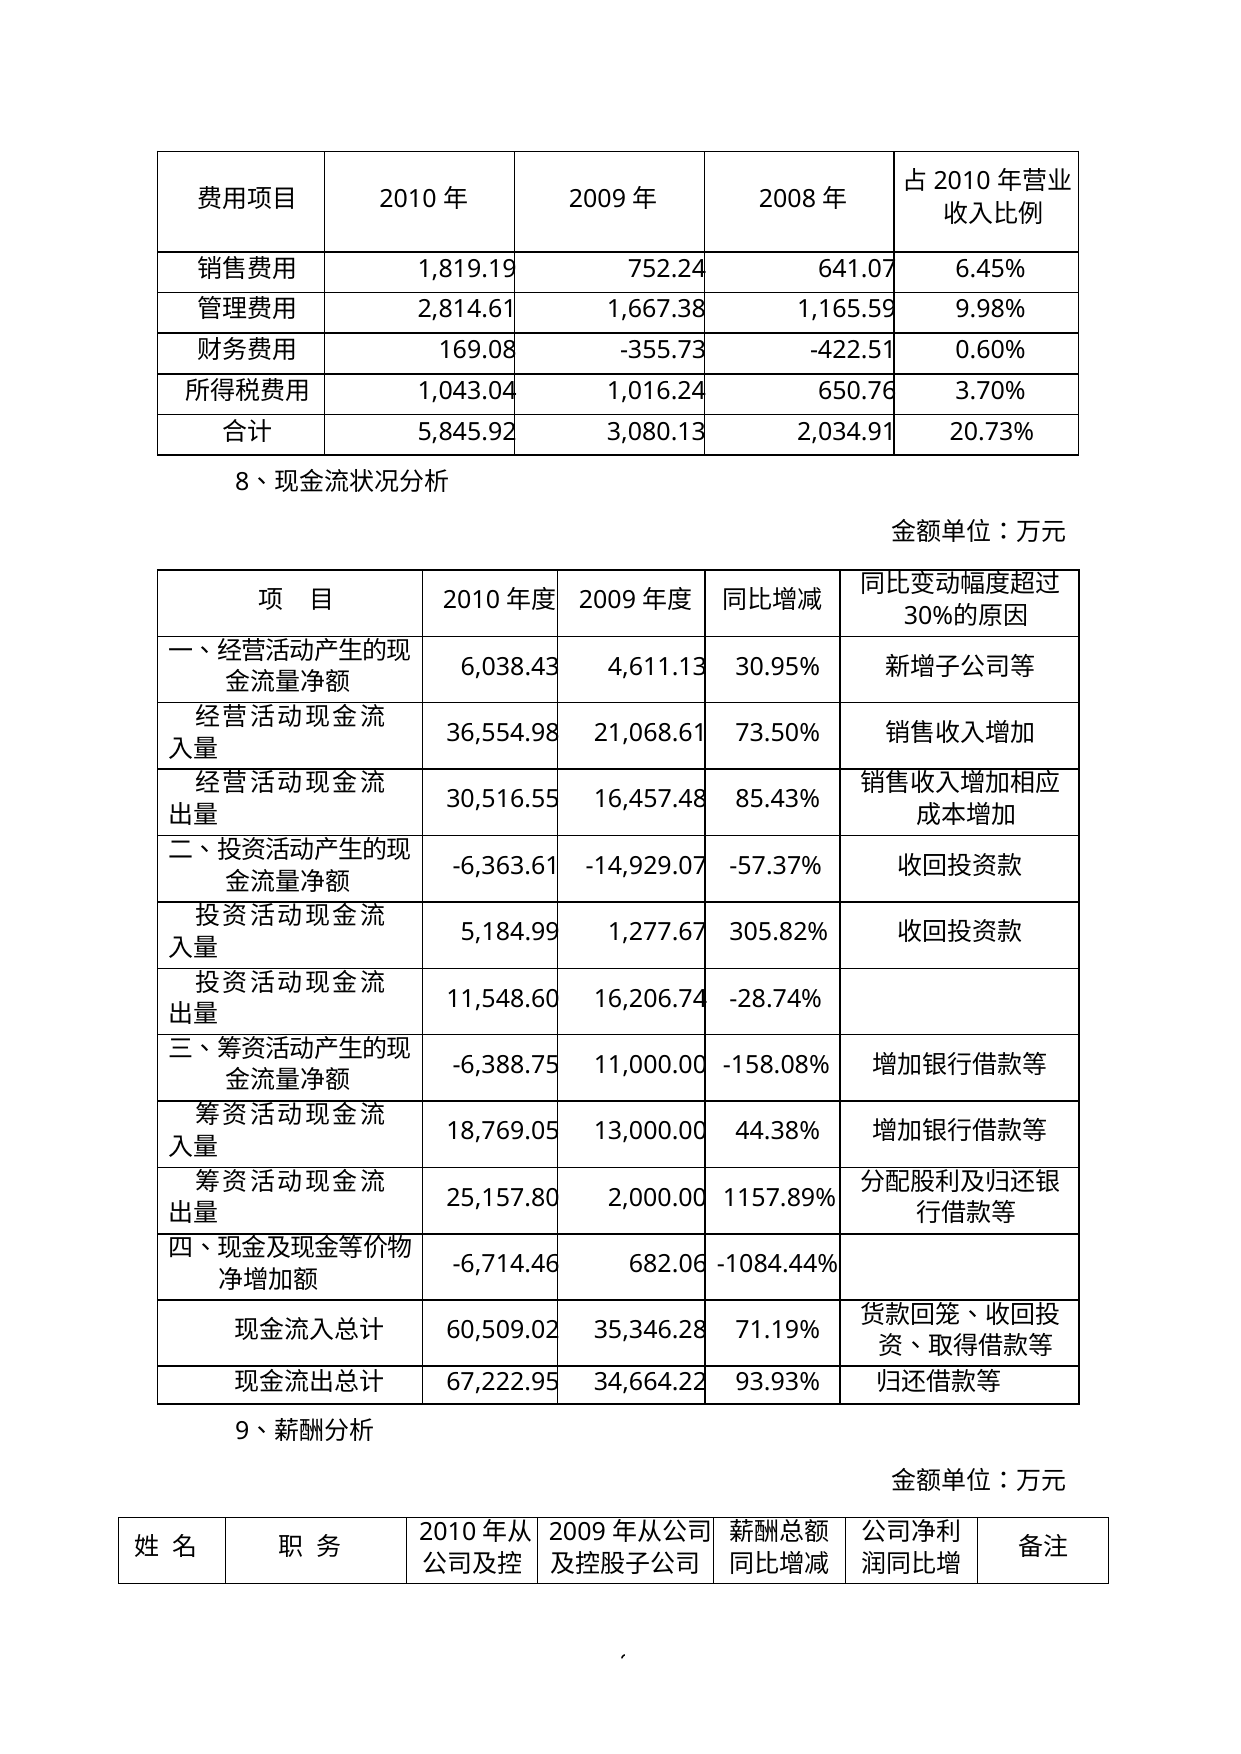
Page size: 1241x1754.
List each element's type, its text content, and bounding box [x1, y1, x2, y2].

table_cell 2,000.00 [558, 1168, 704, 1233]
table_cell 销售收入增加相应 成本增加 [841, 770, 1078, 834]
table_cell 641.07 [705, 253, 893, 292]
table_cell 73.50% [706, 703, 839, 768]
table_cell 三、筹资活动产生的现 金流量净额 [158, 1035, 422, 1100]
table_cell 6,038.43 [423, 637, 557, 702]
table_cell -28.74% [706, 969, 839, 1033]
table_cell 收回投资款 [841, 836, 1078, 901]
text 8、现金流状况分析 [235, 464, 1123, 498]
table_cell -6,363.61 [423, 836, 557, 901]
table_header 职 务 [226, 1518, 406, 1583]
table_cell -14,929.07 [558, 836, 704, 901]
table_cell 9.98% [895, 293, 1078, 332]
table_cell 现金流出总计 [158, 1367, 422, 1403]
table_cell 34,664.22 [558, 1367, 704, 1403]
table_cell 5,184.99 [423, 903, 557, 967]
table_cell 1,165.59 [705, 293, 893, 332]
table_cell -158.08% [706, 1035, 839, 1100]
table_cell 682.06 [558, 1235, 704, 1299]
table_cell -6,388.75 [423, 1035, 557, 1100]
table_cell 67,222.95 [423, 1367, 557, 1403]
table_cell 销售费用 [158, 253, 324, 292]
table_cell 93.93% [706, 1367, 839, 1403]
table_cell 305.82% [706, 903, 839, 967]
table_cell 货款回笼、收回投 资、取得借款等 [841, 1301, 1078, 1365]
table_cell 现金流入总计 [158, 1301, 422, 1365]
table_cell 16,457.48 [558, 770, 704, 834]
table_header 姓 名 [119, 1518, 225, 1583]
table_cell 25,157.80 [423, 1168, 557, 1233]
table_cell 1,016.24 [515, 375, 704, 414]
table_cell [841, 1235, 1078, 1299]
table_header 占 2010 年营业 收入比例 [895, 152, 1078, 251]
table_cell 新增子公司等 [841, 637, 1078, 702]
table_cell 投资活动现金流 入量 [158, 903, 422, 967]
table_cell 1157.89% [706, 1168, 839, 1233]
table_cell -1084.44% [706, 1235, 839, 1299]
table_cell [841, 969, 1078, 1033]
table_cell 169.08 [325, 334, 514, 373]
table_cell 0.60% [895, 334, 1078, 373]
table_cell 经营活动现金流 入量 [158, 703, 422, 768]
table_header 薪酬总额 同比增减 [714, 1518, 845, 1583]
text 9、薪酬分析 [235, 1413, 1123, 1447]
table_cell 13,000.00 [558, 1102, 704, 1166]
table_cell 2,814.61 [325, 293, 514, 332]
table_cell 21,068.61 [558, 703, 704, 768]
table_cell 752.24 [515, 253, 704, 292]
table_cell 3.70% [895, 375, 1078, 414]
table_cell 增加银行借款等 [841, 1102, 1078, 1166]
table_cell 11,548.60 [423, 969, 557, 1033]
table_cell 18,769.05 [423, 1102, 557, 1166]
table_cell 20.73% [895, 415, 1078, 454]
text 金额单位：万元 [108, 1462, 1066, 1496]
table_header 2009 年度 [558, 571, 704, 636]
table_cell 4,611.13 [558, 637, 704, 702]
table_header 公司净利 润同比增 [846, 1518, 977, 1583]
table_cell 44.38% [706, 1102, 839, 1166]
table_cell 归还借款等 [841, 1367, 1078, 1403]
table_header 2009 年从公司 及控股子公司 [538, 1518, 713, 1583]
table_cell 30,516.55 [423, 770, 557, 834]
table_cell 筹资活动现金流 出量 [158, 1168, 422, 1233]
table_header 2008 年 [705, 152, 893, 251]
table_cell 1,819.19 [325, 253, 514, 292]
table_cell 2,034.91 [705, 415, 893, 454]
table_cell -422.51 [705, 334, 893, 373]
table_header 项 目 [158, 571, 422, 636]
table_cell 85.43% [706, 770, 839, 834]
table_cell 增加银行借款等 [841, 1035, 1078, 1100]
table_header 备注 [978, 1518, 1108, 1583]
table_cell 3,080.13 [515, 415, 704, 454]
table_cell 一、经营活动产生的现 金流量净额 [158, 637, 422, 702]
table_cell 1,667.38 [515, 293, 704, 332]
table_header 2010 年从 公司及控 [407, 1518, 537, 1583]
table_cell 16,206.74 [558, 969, 704, 1033]
table_cell 650.76 [705, 375, 893, 414]
table_header 同比增减 [706, 571, 839, 636]
table_cell 所得税费用 [158, 375, 324, 414]
table_cell 30.95% [706, 637, 839, 702]
table_cell 36,554.98 [423, 703, 557, 768]
table_cell 合计 [158, 415, 324, 454]
table_header 2010 年度 [423, 571, 557, 636]
table_header 同比变动幅度超过 30%的原因 [841, 571, 1078, 636]
table_cell 财务费用 [158, 334, 324, 373]
table_cell 管理费用 [158, 293, 324, 332]
table_cell 投资活动现金流 出量 [158, 969, 422, 1033]
table_cell -355.73 [515, 334, 704, 373]
table_header 费用项目 [158, 152, 324, 251]
table_cell 71.19% [706, 1301, 839, 1365]
table_header 2010 年 [325, 152, 514, 251]
table_cell 经营活动现金流 出量 [158, 770, 422, 834]
table_cell -57.37% [706, 836, 839, 901]
table_cell 6.45% [895, 253, 1078, 292]
table_cell 收回投资款 [841, 903, 1078, 967]
table_cell 四、现金及现金等价物 净增加额 [158, 1235, 422, 1299]
table_cell 5,845.92 [325, 415, 514, 454]
table_cell 筹资活动现金流 入量 [158, 1102, 422, 1166]
table_cell 35,346.28 [558, 1301, 704, 1365]
table_cell 60,509.02 [423, 1301, 557, 1365]
table_cell 销售收入增加 [841, 703, 1078, 768]
table_cell 1,277.67 [558, 903, 704, 967]
table_cell 1,043.04 [325, 375, 514, 414]
table_cell 分配股利及归还银 行借款等 [841, 1168, 1078, 1233]
table_header 2009 年 [515, 152, 704, 251]
table_cell -6,714.46 [423, 1235, 557, 1299]
table_cell 11,000.00 [558, 1035, 704, 1100]
table_cell 二、投资活动产生的现 金流量净额 [158, 836, 422, 901]
text 金额单位：万元 [108, 514, 1066, 548]
